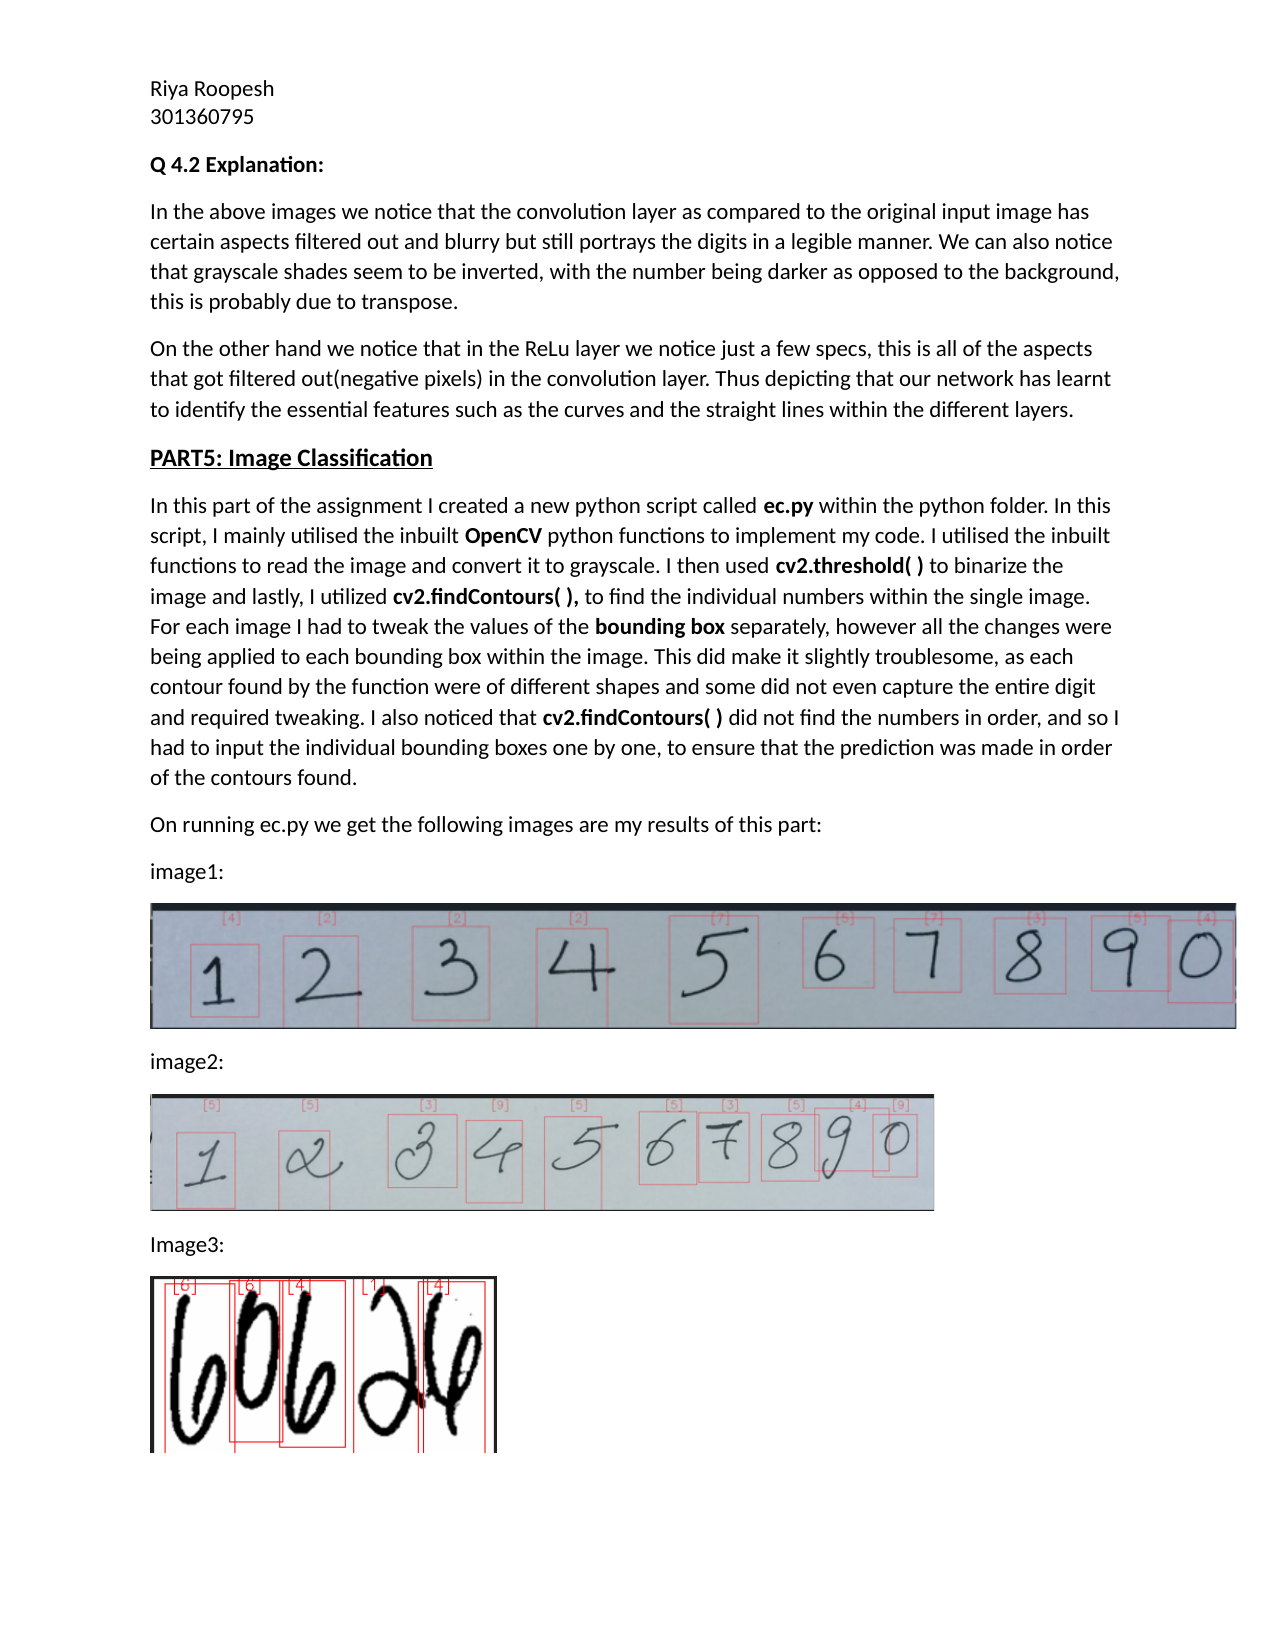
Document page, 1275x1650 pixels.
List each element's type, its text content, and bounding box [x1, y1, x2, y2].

text image2: [150, 1047, 1125, 1075]
text Q 4.2 Explanation: [150, 150, 1125, 178]
text PART5: Image Classification [150, 442, 1125, 472]
picture [150, 1094, 935, 1211]
text In the above images we notice that the convolution layer as compared to the original input image has certain aspects filtered out and blurry but still portrays the digits in a legible manner. We can also notice that grayscale shades seem to be inverted, with the number being darker as opposed to the background, this is probably due to transpose. [150, 197, 1125, 316]
text image1: [150, 857, 1125, 885]
text On running ec.py we get the following images are my results of this part: [150, 810, 1125, 838]
text Image3: [150, 1230, 1125, 1258]
picture [150, 1276, 497, 1453]
text On the other hand we notice that in the ReLu layer we notice just a few specs, this is all of the aspects that got filtered out(negative pixels) in the convolution layer. Thus depicting that our network has learnt to identify the essential features such as the curves and the straight lines within the different layers. [150, 334, 1125, 423]
text In this part of the assignment I created a new python script called ec.py within the python folder. In this script, I mainly utilised the inbuilt OpenCV python functions to implement my code. I utilised the inbuilt functions to read the image and convert it to grayscale. I then used cv2.threshold( ) to binarize the image and lastly, I utilized cv2.findContours( ), to find the individual numbers within the single image. For each image I had to tweak the values of the bounding box separately, however all the changes were being applied to each bounding box within the image. This did make it slightly troublesome, as each contour found by the function were of different shapes and some did not even capture the entire digit and required tweaking. I also noticed that cv2.findContours( ) did not find the numbers in order, and so I had to input the individual bounding boxes one by one, to ensure that the prediction was made in order of the contours found. [150, 491, 1125, 791]
picture [150, 903, 1237, 1029]
